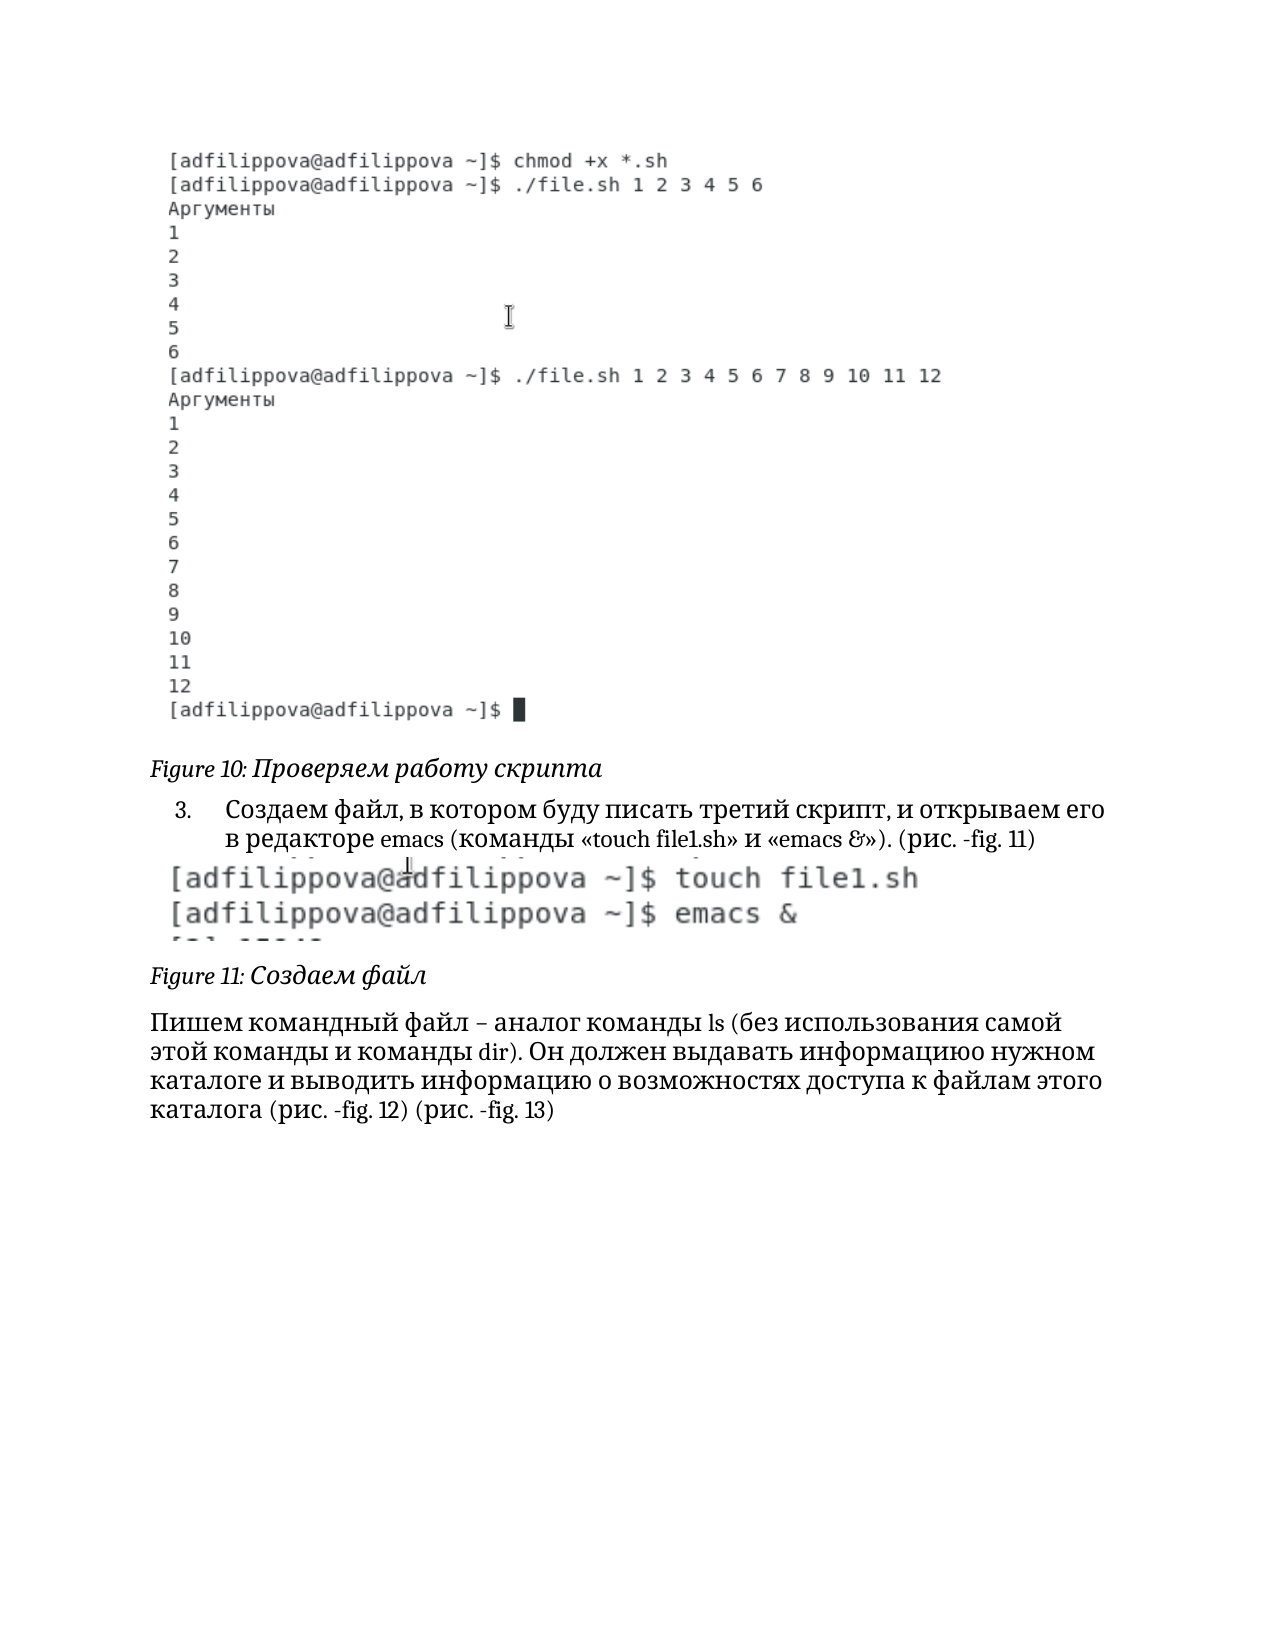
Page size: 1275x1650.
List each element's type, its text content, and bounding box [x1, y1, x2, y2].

text Пишем командный файл − аналог команды ls (без использования самой этой команды и команды dir). Он должен выдавать информациюо нужном каталоге и выводить информацию о возможностях доступа к файлам этого каталога (рис. -fig. 12) (рис. -fig. 13) [150, 1009, 1125, 1124]
text Figure 11: Создаем файл [150, 962, 1125, 991]
picture [168, 857, 1044, 941]
picture [168, 150, 1044, 735]
text Figure 10: Проверяем работу скрипта [150, 755, 1125, 784]
list Создаем файл, в котором буду писать третий скрипт, и открываем его в редакторе emacs (команды «touch file1.sh» и «emacs &»). (рис. -fig. 11) [175, 796, 1125, 854]
